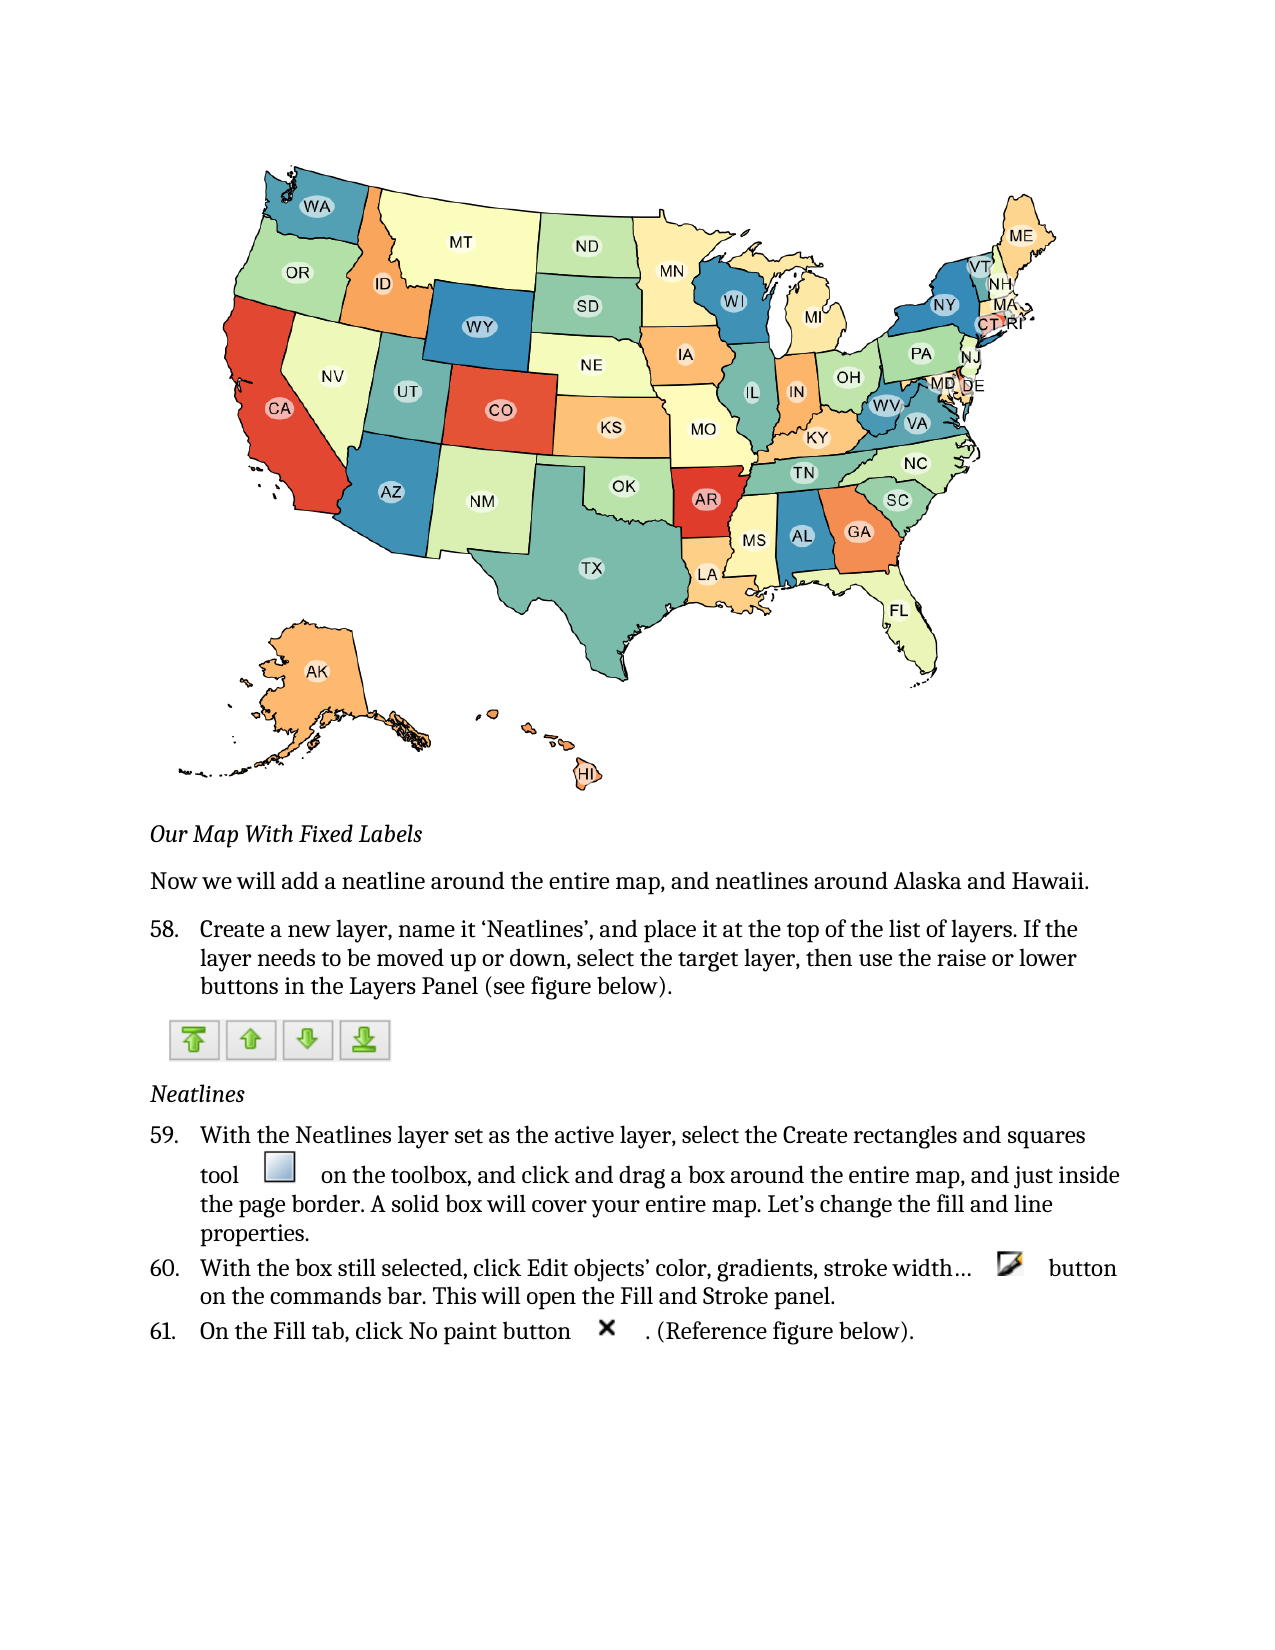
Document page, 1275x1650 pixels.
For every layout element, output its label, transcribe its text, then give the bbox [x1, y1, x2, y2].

text Neatlines [150, 1080, 1125, 1109]
text Now we will add a neatline around the entire map, and neatlines around Alaska and Hawaii. [150, 867, 1125, 896]
picture [263, 1150, 297, 1184]
list On the Fill tab, click No paint button . (Reference figure below). [150, 1315, 1125, 1346]
list With the box still selected, click Edit objects’ color, gradients, stroke width… button on the commands bar. This will open the Fill and Stroke panel. [150, 1251, 1125, 1311]
picture [996, 1251, 1024, 1276]
picture [168, 1019, 392, 1062]
picture [595, 1314, 621, 1340]
list With the Neatlines layer set as the active layer, select the Create rectangles and squares tool on the toolbox, and click and drag a box around the entire map, and just inside the page border. A solid box will cover your entire map. Let’s change the fill and line properties. [150, 1121, 1125, 1247]
picture [168, 150, 1062, 801]
text Our Map With Fixed Labels [150, 820, 1125, 848]
list Create a new layer, name it ‘Neatlines’, and place it at the top of the list of layers. If the layer needs to be moved up or down, select the target layer, then use the raise or lower buttons in the Layers Panel (see figure below). [150, 915, 1125, 1001]
